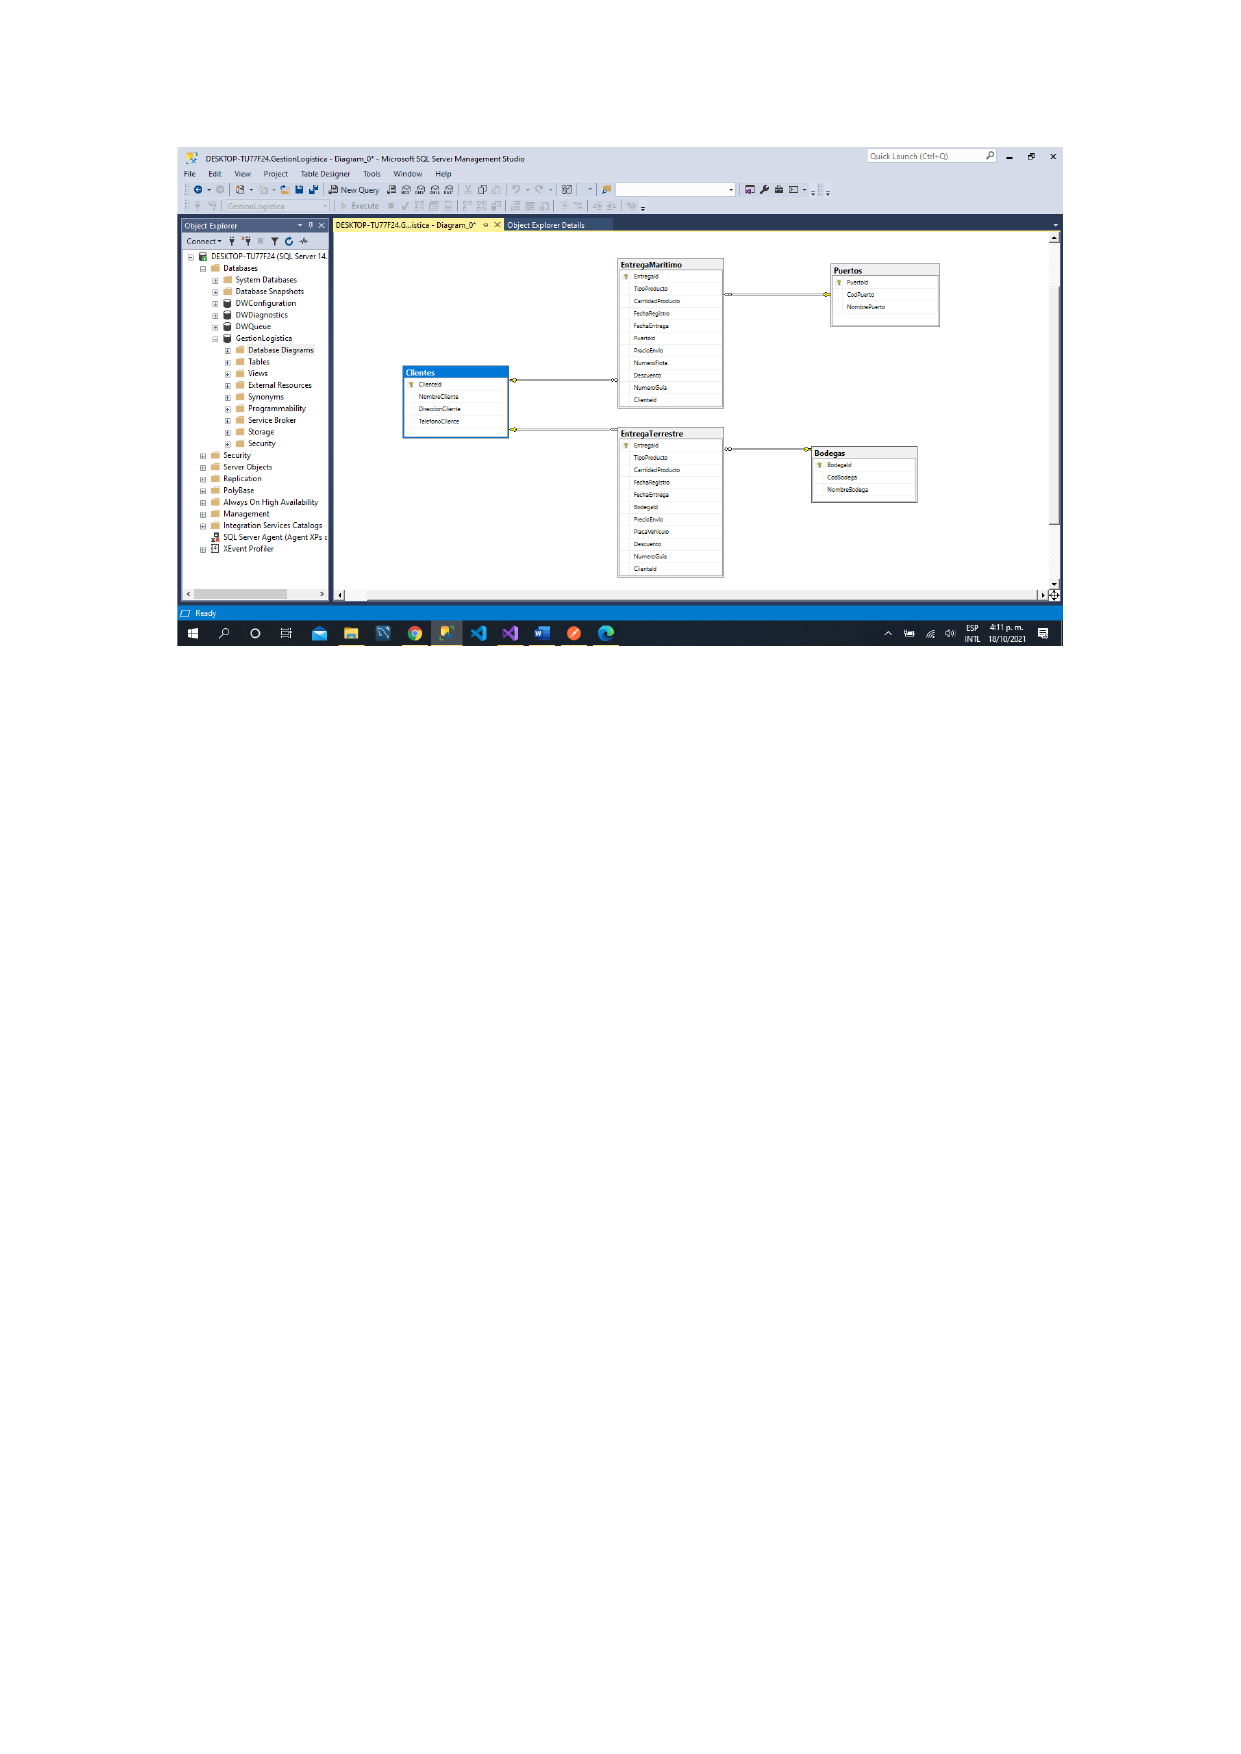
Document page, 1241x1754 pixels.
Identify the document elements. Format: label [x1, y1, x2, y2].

picture [177, 147, 1063, 646]
